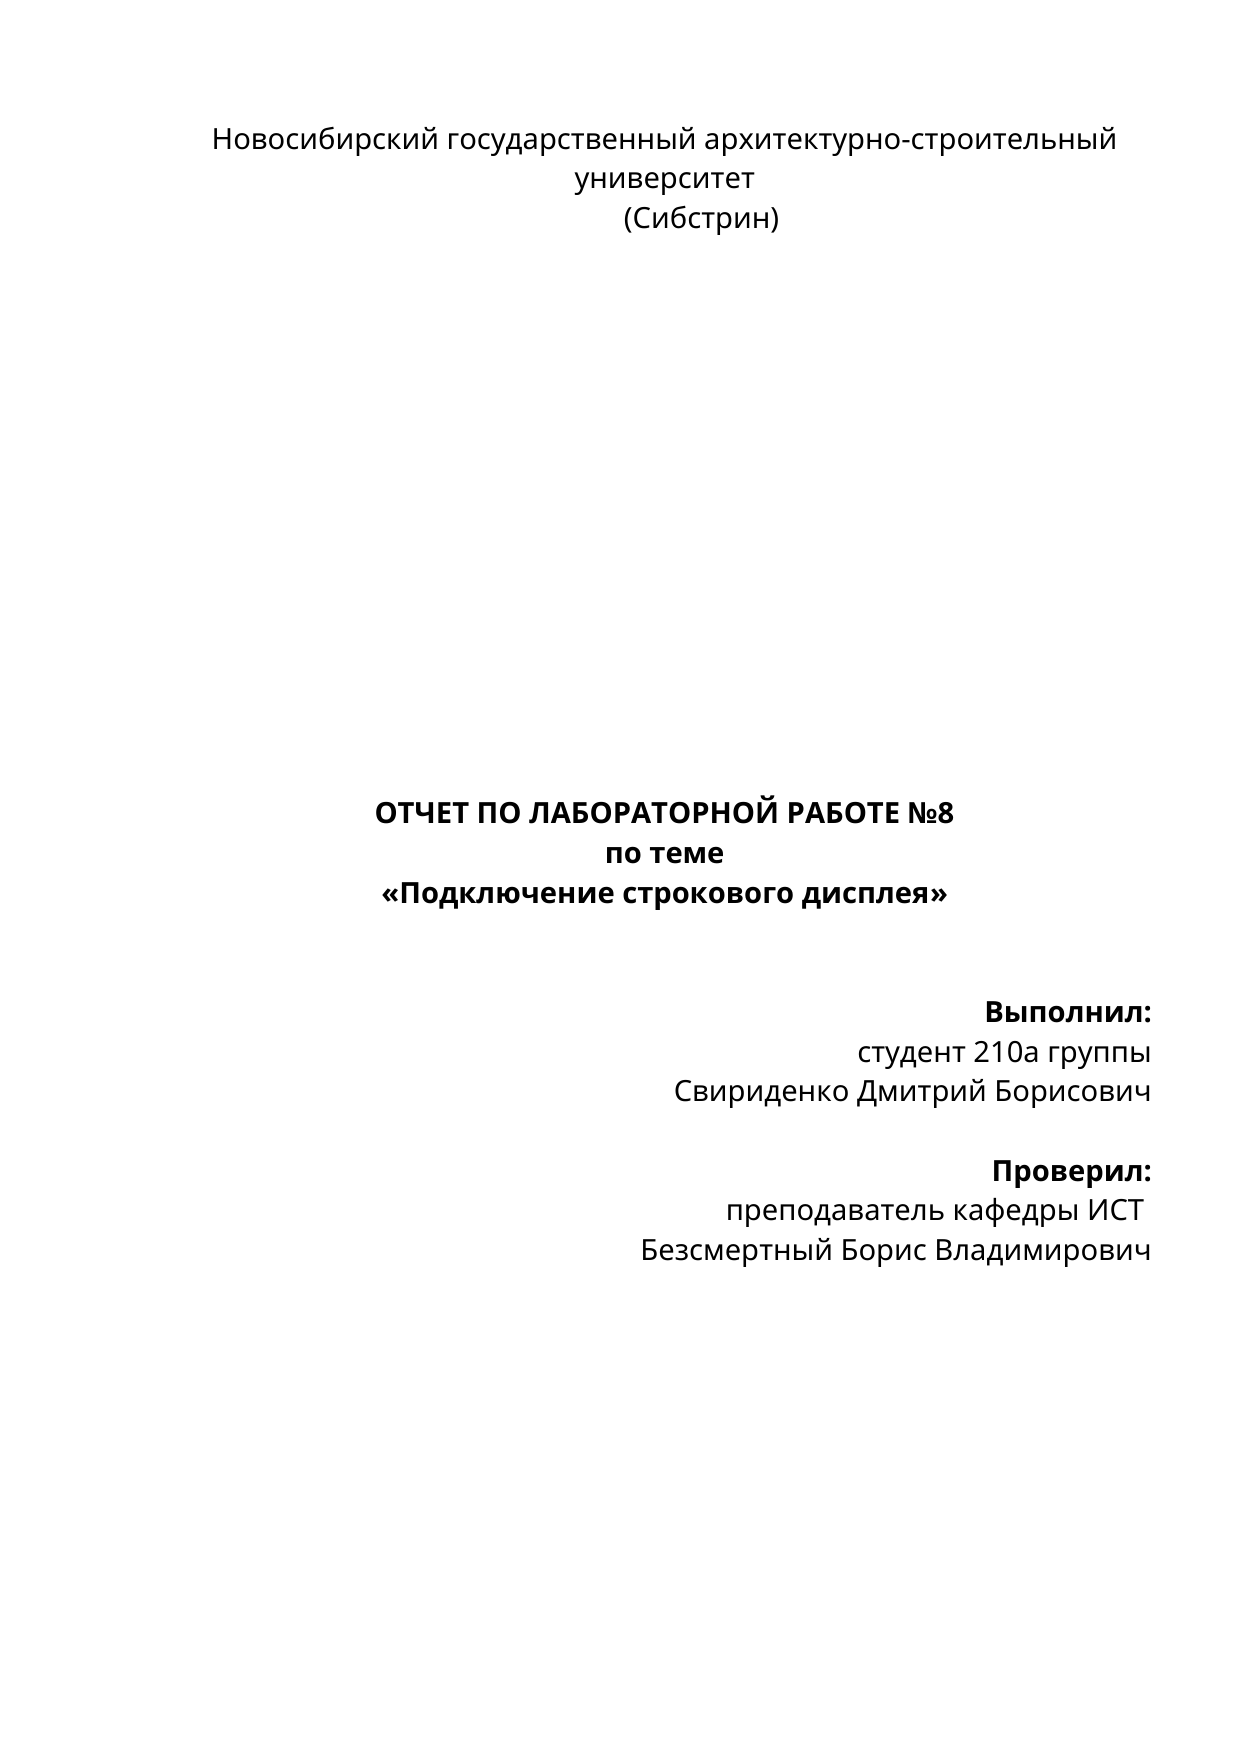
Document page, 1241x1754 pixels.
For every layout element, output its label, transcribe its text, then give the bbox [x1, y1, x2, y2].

text «Подключение строкового дисплея» [177, 872, 1152, 912]
text студент 210а группы Свириденко Дмитрий Борисович [177, 1031, 1152, 1110]
text Проверил: [177, 1150, 1152, 1190]
text преподаватель кафедры ИСТ Безсмертный Борис Владимирович [177, 1190, 1152, 1269]
text (Сибстрин) [177, 197, 1152, 237]
text Выполнил: [177, 991, 1152, 1031]
text Новосибирский государственный архитектурно-строительный университет [177, 118, 1152, 197]
text ОТЧЕТ ПО ЛАБОРАТОРНОЙ РАБОТЕ №8 [177, 793, 1152, 832]
text по теме [177, 832, 1152, 872]
